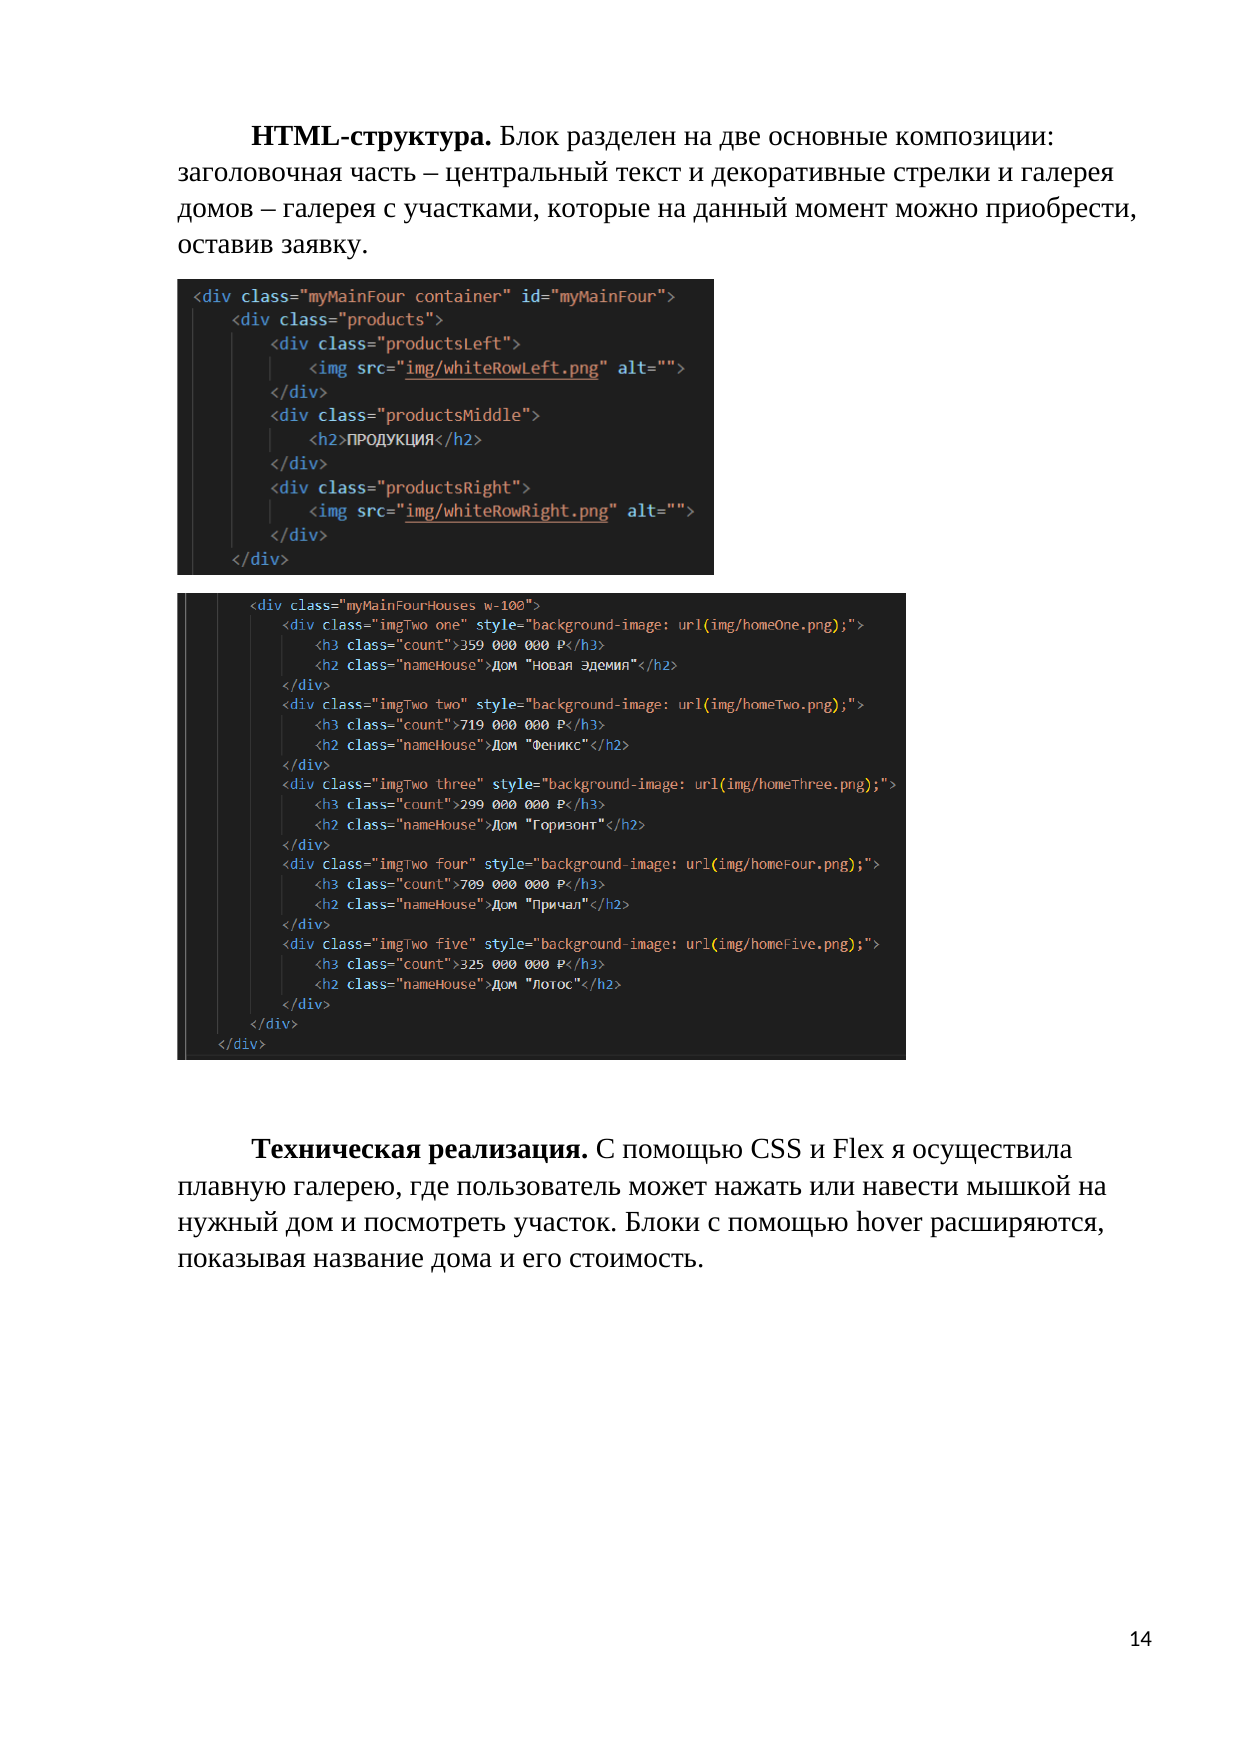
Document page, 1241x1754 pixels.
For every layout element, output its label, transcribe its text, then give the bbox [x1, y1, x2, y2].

picture [177, 279, 714, 575]
picture [177, 593, 906, 1060]
text Техническая реализация. С помощью CSS и Flex я осуществила плавную галерею, где пользователь может нажать или навести мышкой на нужный дом и посмотреть участок. Блоки с помощью hover расширяются, показывая название дома и его стоимость. [177, 1132, 1152, 1274]
text HTML-структура. Блок разделен на две основные композиции: заголовочная часть – центральный текст и декоративные стрелки и галерея домов – галерея с участками, которые на данный момент можно приобрести, оставив заявку. [177, 118, 1152, 260]
